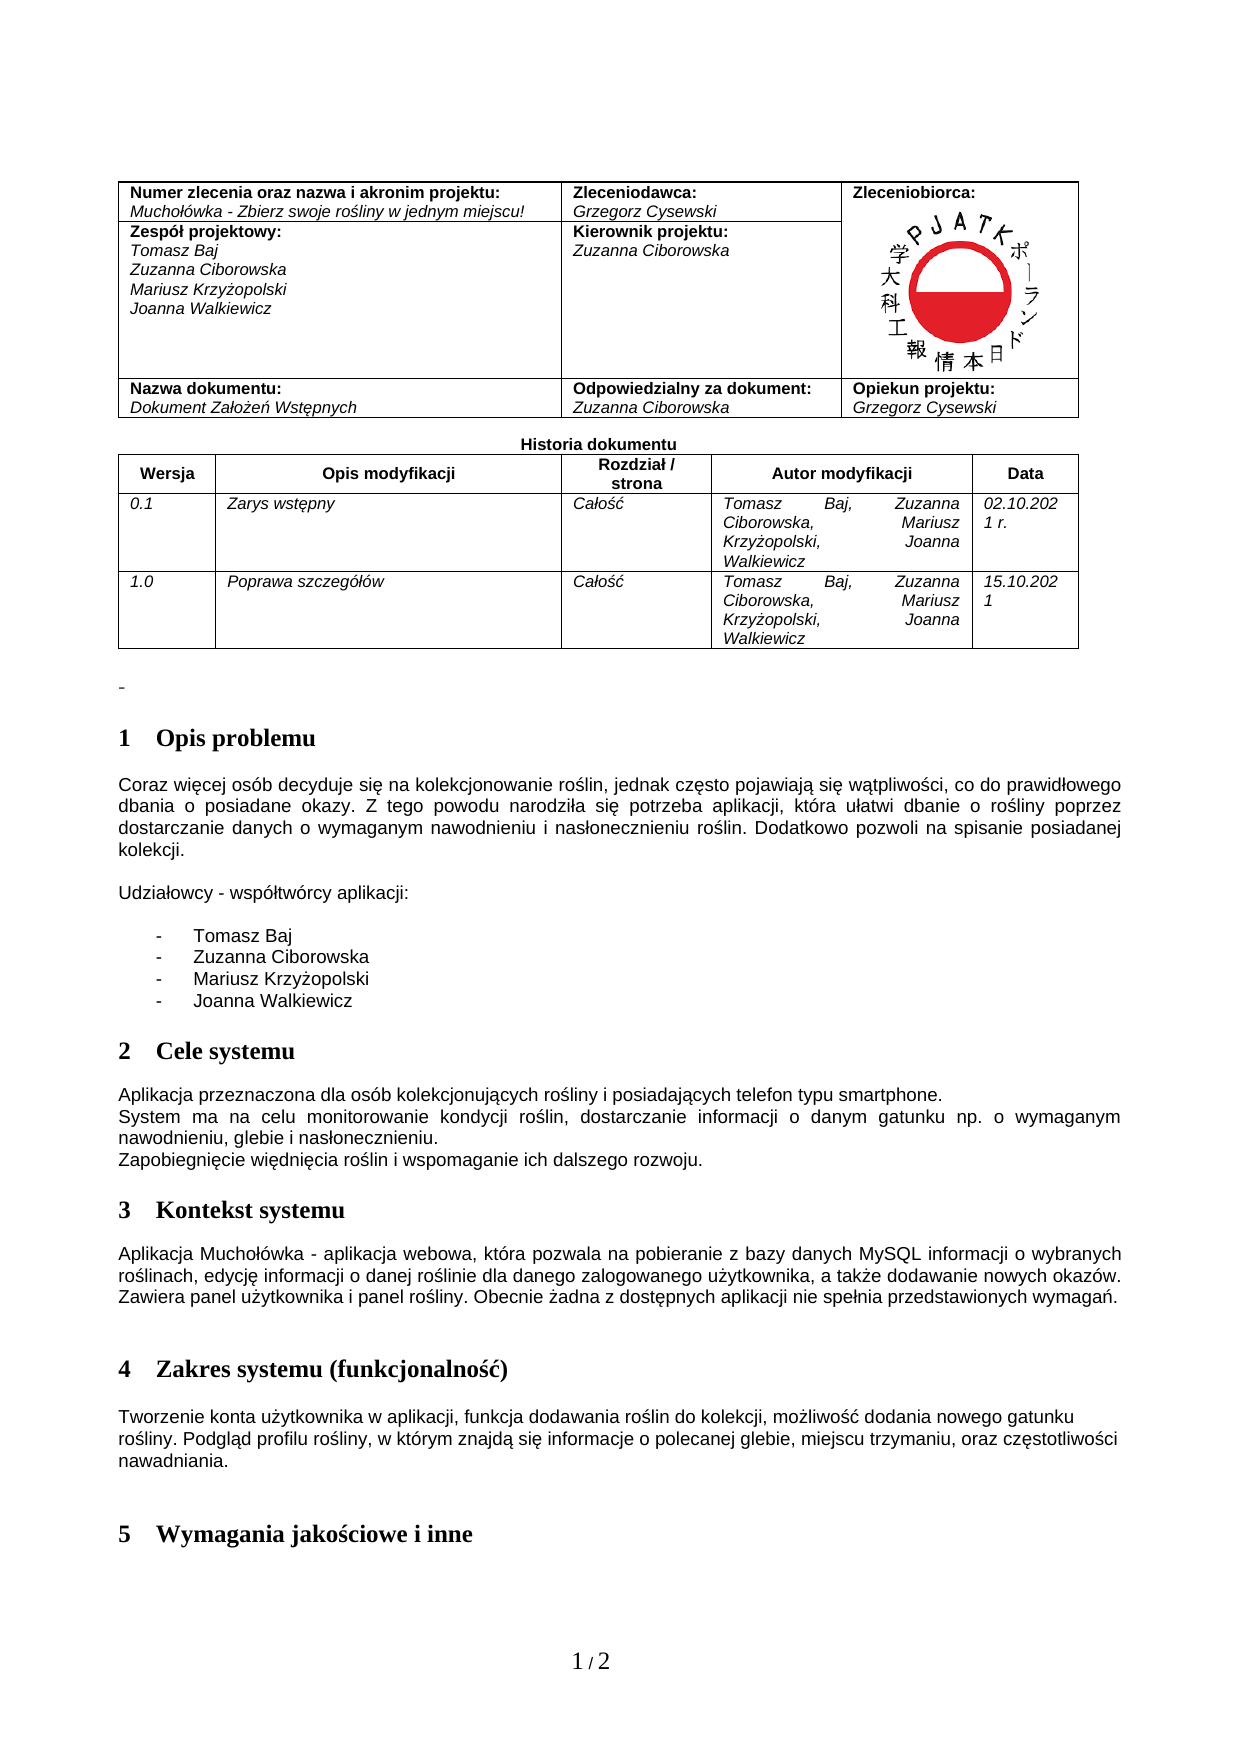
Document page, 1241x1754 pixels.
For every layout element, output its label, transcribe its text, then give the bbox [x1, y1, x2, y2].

table_cell 0.1 [119, 494, 215, 571]
picture [871, 201, 1048, 378]
table_cell Zespół projektowy: Tomasz Baj Zuzanna Ciborowska Mariusz Krzyżopolski Joanna Walkiewicz [119, 222, 561, 378]
text System ma na celu monitorowanie kondycji roślin, dostarczanie informacji o danym gatunku np. o wymaganym nawodnieniu, glebie i nasłonecznieniu. [118, 1105, 1122, 1148]
table_cell 1.0 [119, 572, 215, 648]
text Aplikacja przeznaczona dla osób kolekcjonujących rośliny i posiadających telefon typu smartphone. [118, 1084, 1122, 1105]
table_cell 02.10.2021 r. [973, 494, 1078, 571]
table_cell Całość [562, 572, 711, 648]
list Zuzanna Ciborowska [156, 946, 1122, 968]
table_cell Wersja [119, 455, 215, 493]
table_cell Zarys wstępny [216, 494, 561, 571]
subtitle Opis problemu [118, 723, 1122, 752]
table_cell Rozdział / strona [562, 455, 711, 493]
table_cell Poprawa szczegółów [216, 572, 561, 648]
text Udziałowcy - współtwórcy aplikacji: [118, 882, 1122, 903]
list Mariusz Krzyżopolski [156, 968, 1122, 989]
subtitle Kontekst systemu [118, 1195, 1122, 1224]
text Zapobiegnięcie więdnięcia roślin i wspomaganie ich dalszego rozwoju. [118, 1148, 1122, 1170]
text Tworzenie konta użytkownika w aplikacji, funkcja dodawania roślin do kolekcji, możliwość dodania nowego gatunku rośliny. Podgląd profilu rośliny, w którym znajdą się informacje o polecanej glebie, miejscu trzymaniu, oraz częstotliwości nawadniania. [118, 1406, 1122, 1471]
list Tomasz Baj [156, 925, 1122, 946]
table_cell Tomasz Baj, Zuzanna Ciborowska, Mariusz Krzyżopolski, Joanna Walkiewicz [712, 494, 972, 571]
subtitle Wymagania jakościowe i inne [118, 1519, 1122, 1548]
table_cell 15.10.2021 [973, 572, 1078, 648]
table_cell Odpowiedzialny za dokument: Zuzanna Ciborowska [562, 379, 841, 417]
list Joanna Walkiewicz [156, 989, 1122, 1011]
subtitle Zakres systemu (funkcjonalność) [118, 1354, 1122, 1383]
table_cell Data [973, 455, 1078, 493]
table_cell Autor modyfikacji [712, 455, 972, 493]
table_header Zleceniobiorca: [842, 183, 1078, 378]
subtitle Cele systemu [118, 1036, 1122, 1065]
table_cell Historia dokumentu [119, 418, 1078, 453]
text Coraz więcej osób decyduje się na kolekcjonowanie roślin, jednak często pojawiają się wątpliwości, co do prawidłowego dbania o posiadane okazy. Z tego powodu narodziła się potrzeba aplikacji, która ułatwi dbanie o rośliny poprzez dostarczanie danych o wymaganym nawodnieniu i nasłonecznieniu roślin. Dodatkowo pozwoli na spisanie posiadanej kolekcji. [118, 774, 1122, 860]
text Aplikacja Muchołówka - aplikacja webowa, która pozwala na pobieranie z bazy danych MySQL informacji o wybranych roślinach, edycję informacji o danej roślinie dla danego zalogowanego użytkownika, a także dodawanie nowych okazów. Zawiera panel użytkownika i panel rośliny. Obecnie żadna z dostępnych aplikacji nie spełnia przedstawionych wymagań. [118, 1243, 1122, 1308]
table_header Zleceniodawca: Grzegorz Cysewski [562, 183, 841, 221]
table_header Numer zlecenia oraz nazwa i akronim projektu: Muchołówka - Zbierz swoje rośliny w jednym miejscu! [119, 183, 561, 221]
table_cell Całość [562, 494, 711, 571]
table_cell Opis modyfikacji [216, 455, 561, 493]
table_cell Tomasz Baj, Zuzanna Ciborowska, Mariusz Krzyżopolski, Joanna Walkiewicz [712, 572, 972, 648]
table_cell Nazwa dokumentu: Dokument Założeń Wstępnych [119, 379, 561, 417]
table_cell Kierownik projektu: Zuzanna Ciborowska [562, 222, 841, 378]
table_cell Opiekun projektu: Grzegorz Cysewski [842, 379, 1078, 417]
